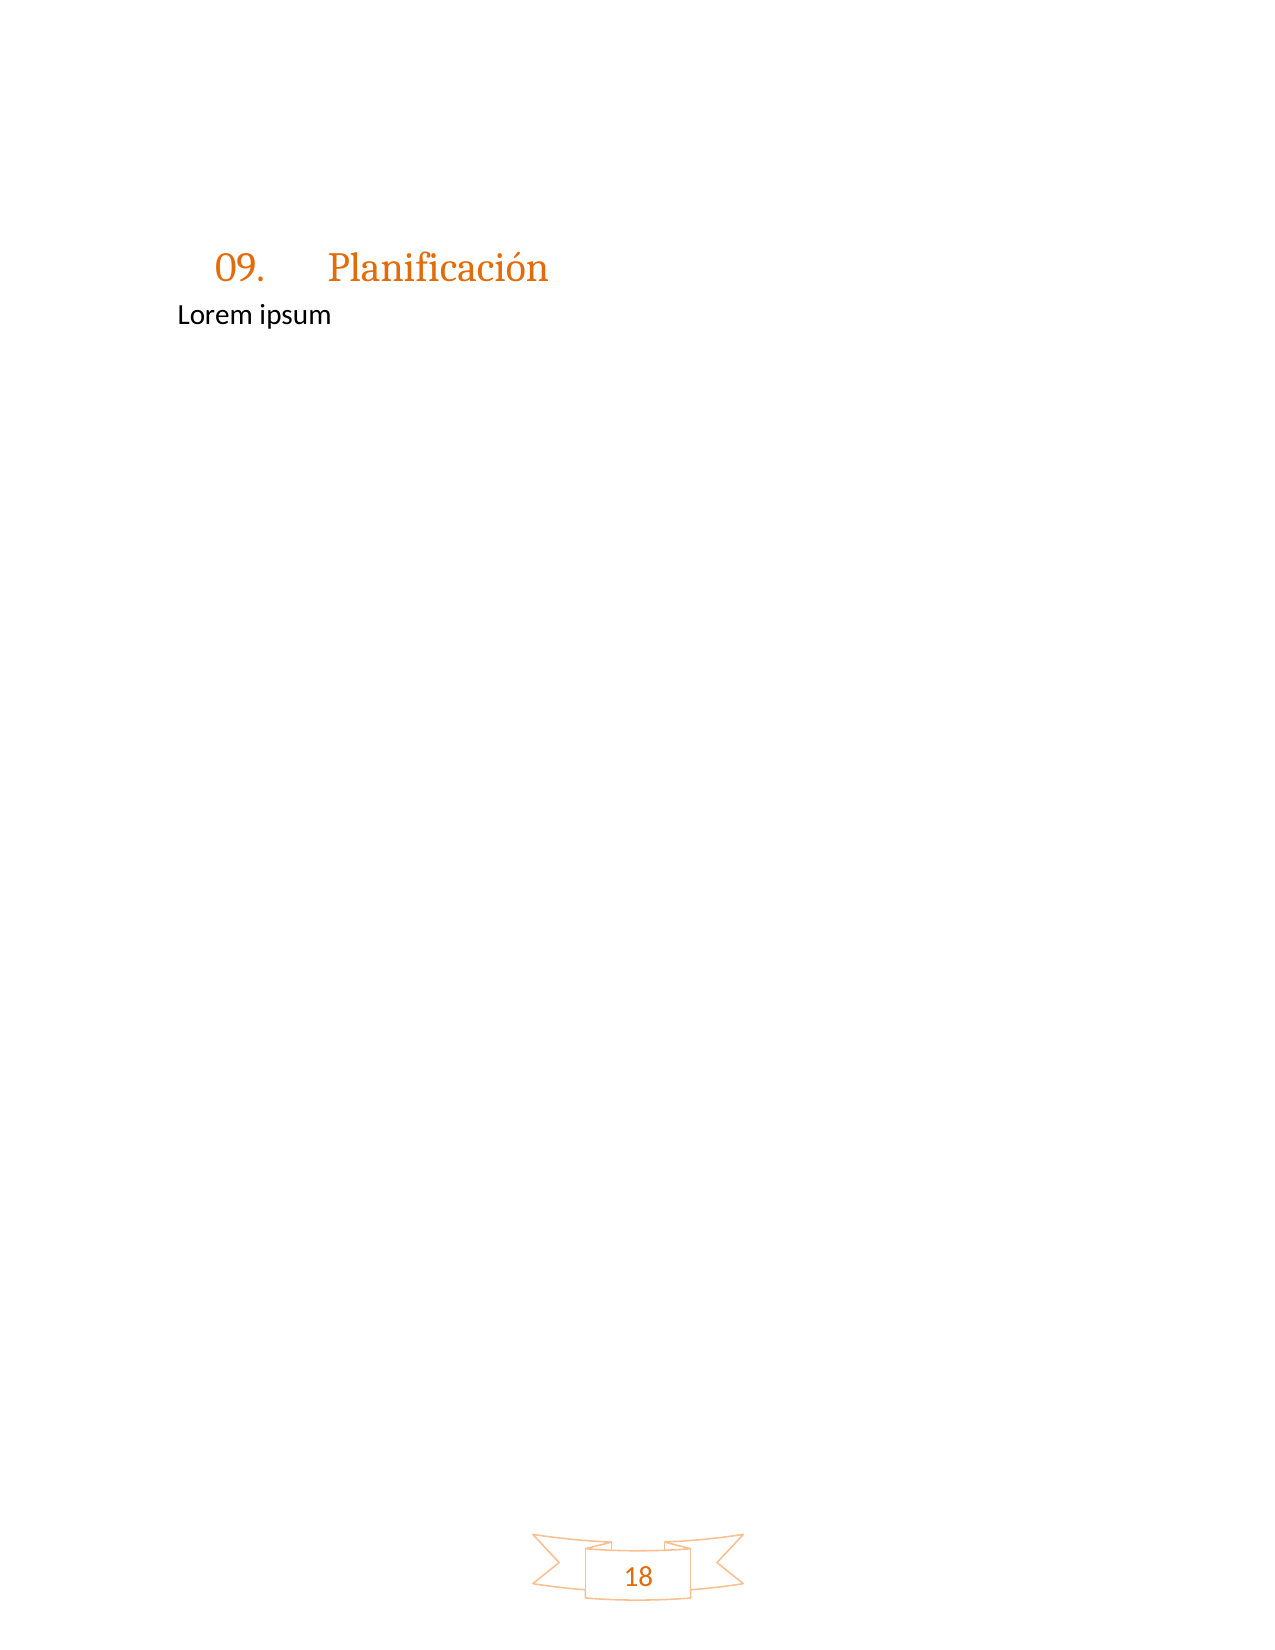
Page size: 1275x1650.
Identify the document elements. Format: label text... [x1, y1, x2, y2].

subtitle Planificación [215, 244, 1098, 292]
text Lorem ipsum [177, 296, 1098, 332]
